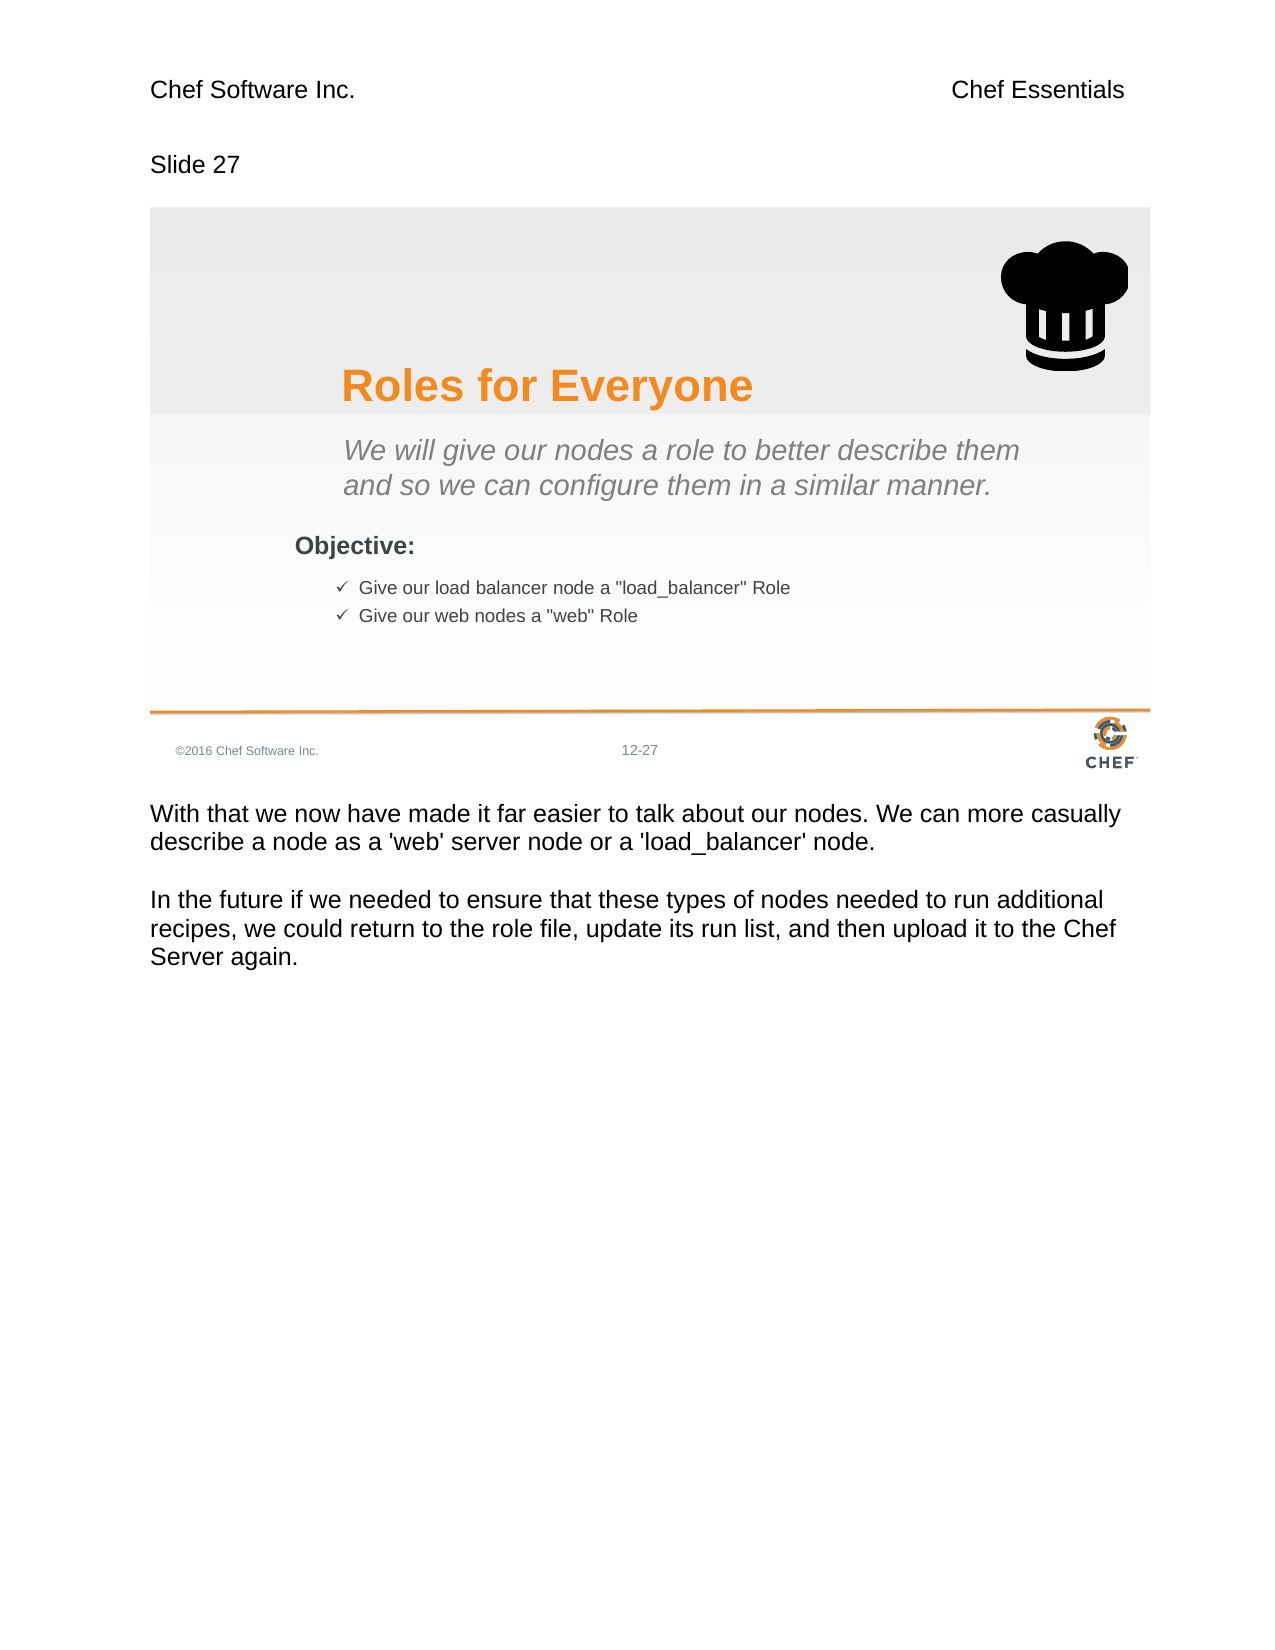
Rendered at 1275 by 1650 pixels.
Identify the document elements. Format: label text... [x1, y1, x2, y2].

text In the future if we needed to ensure that these types of nodes needed to run additional recipes, we could return to the role file, update its run list, and then upload it to the Chef Server again. [150, 885, 1125, 971]
text With that we now have made it far easier to talk about our nodes. We can more casually describe a node as a 'web' server node or a 'load_balancer' node. [150, 798, 1125, 856]
text Slide 27 [150, 150, 1125, 179]
